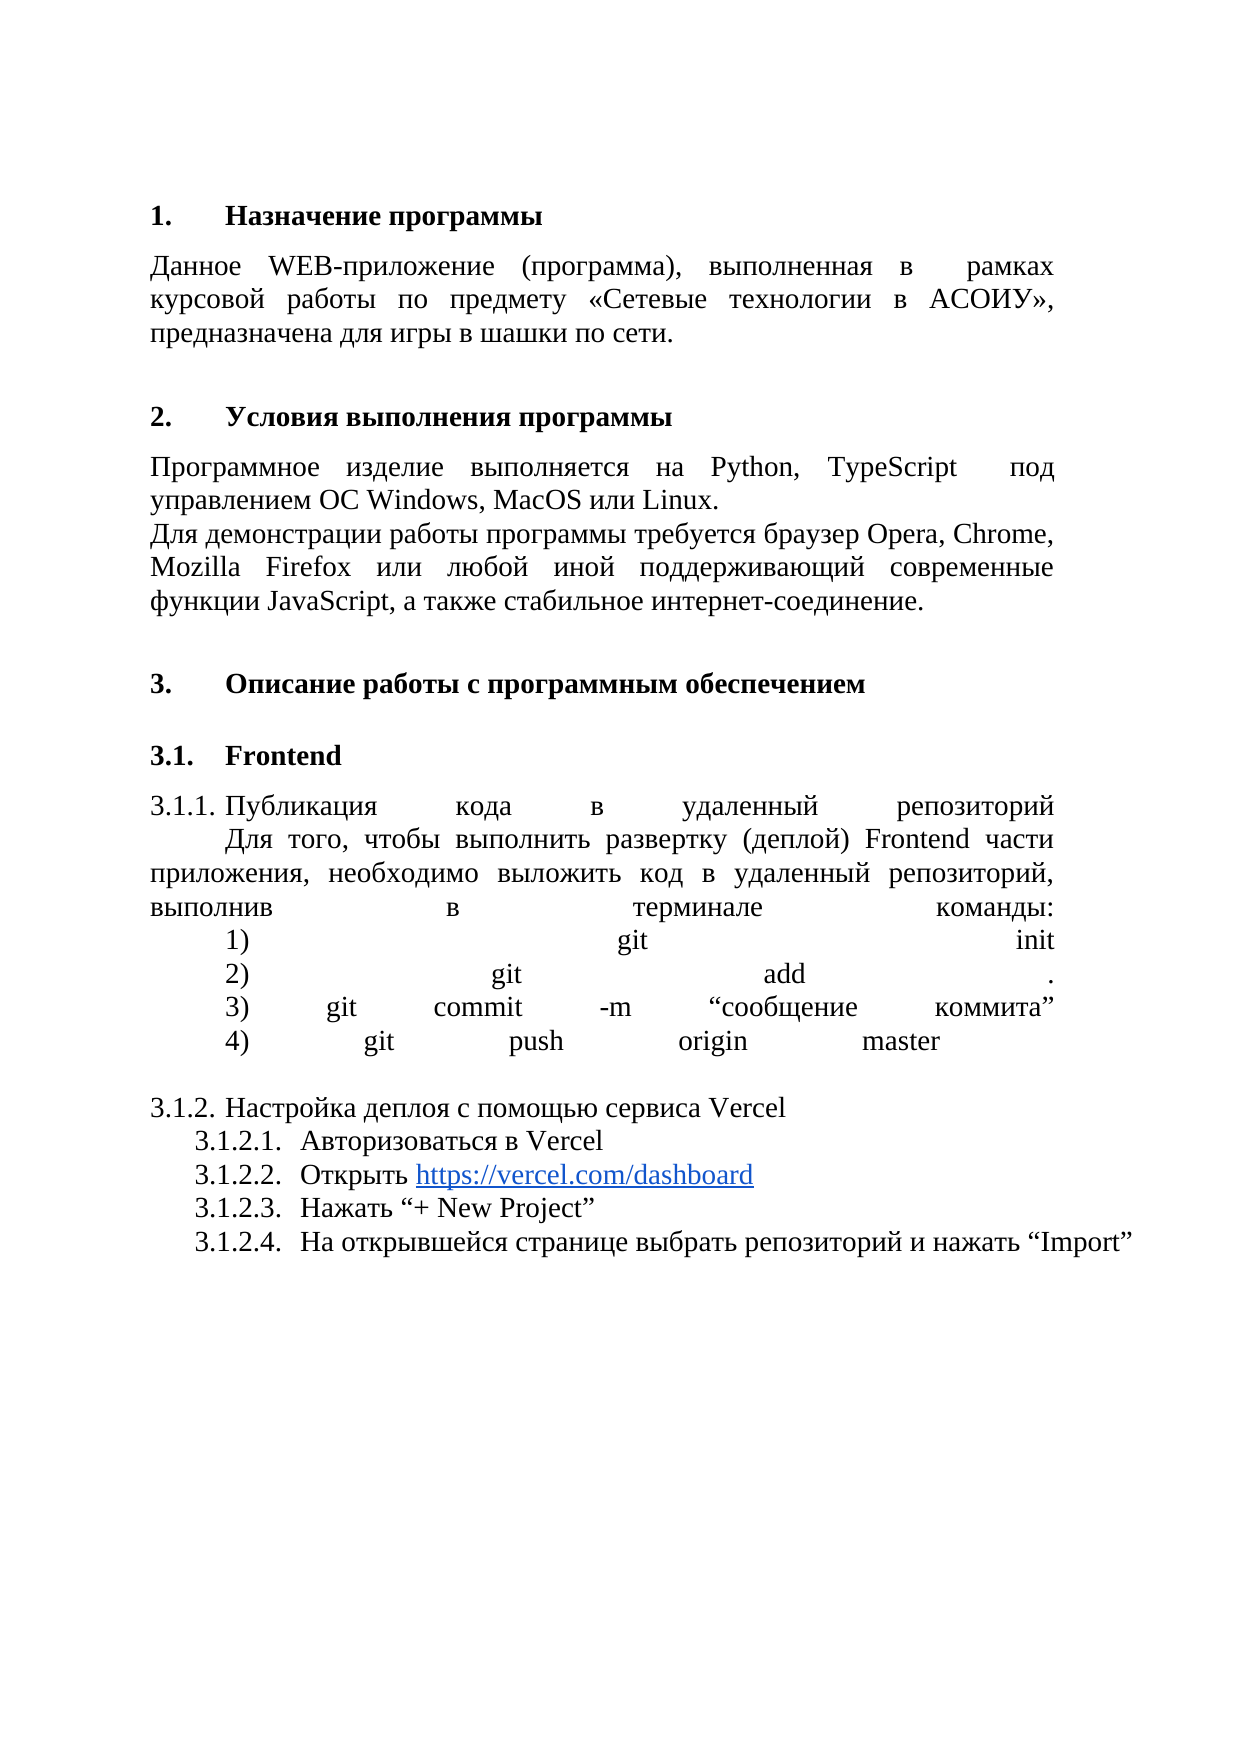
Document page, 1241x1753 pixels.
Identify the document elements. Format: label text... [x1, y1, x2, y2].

list Нажать “+ New Project” [194, 1191, 1055, 1224]
subtitle Frontend [150, 738, 1055, 771]
subtitle Назначение программы [150, 198, 1055, 231]
list Открыть https://vercel.com/dashboard [194, 1157, 1055, 1191]
text Данное WEB-приложение (программа), выполненная в рамках курсовой работы по предмету «Сетевые технологии в АСОИУ», предназначена для игры в шашки по сети. [150, 248, 1055, 349]
list Настройка деплоя с помощью сервиса Vercel [150, 1090, 1055, 1123]
subtitle Условия выполнения программы [150, 399, 1055, 432]
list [194, 1224, 1139, 1291]
list Публикация кода в удаленный репозиторий Для того, чтобы выполнить развертку (деплой) Frontend части приложения, необходимо выложить код в удаленный репозиторий, выполнив в терминале команды: 1) git init 2) git add . 3) git commit -m “сообщение коммита” 4) git push origin master [150, 788, 1055, 1090]
text Для демонстрации работы программы требуется браузер Opera, Chrome, Mozilla Firefox или любой иной поддерживающий современные функции JavaScript, а также стабильное интернет-соединение. [150, 516, 1055, 617]
subtitle Описание работы с программным обеспечением [150, 667, 1055, 700]
text Программное изделие выполняется на Python, TypeScript под управлением ОС Windows, MacOS или Linux. [150, 449, 1055, 516]
list Авторизоваться в Vercel [194, 1123, 1055, 1157]
